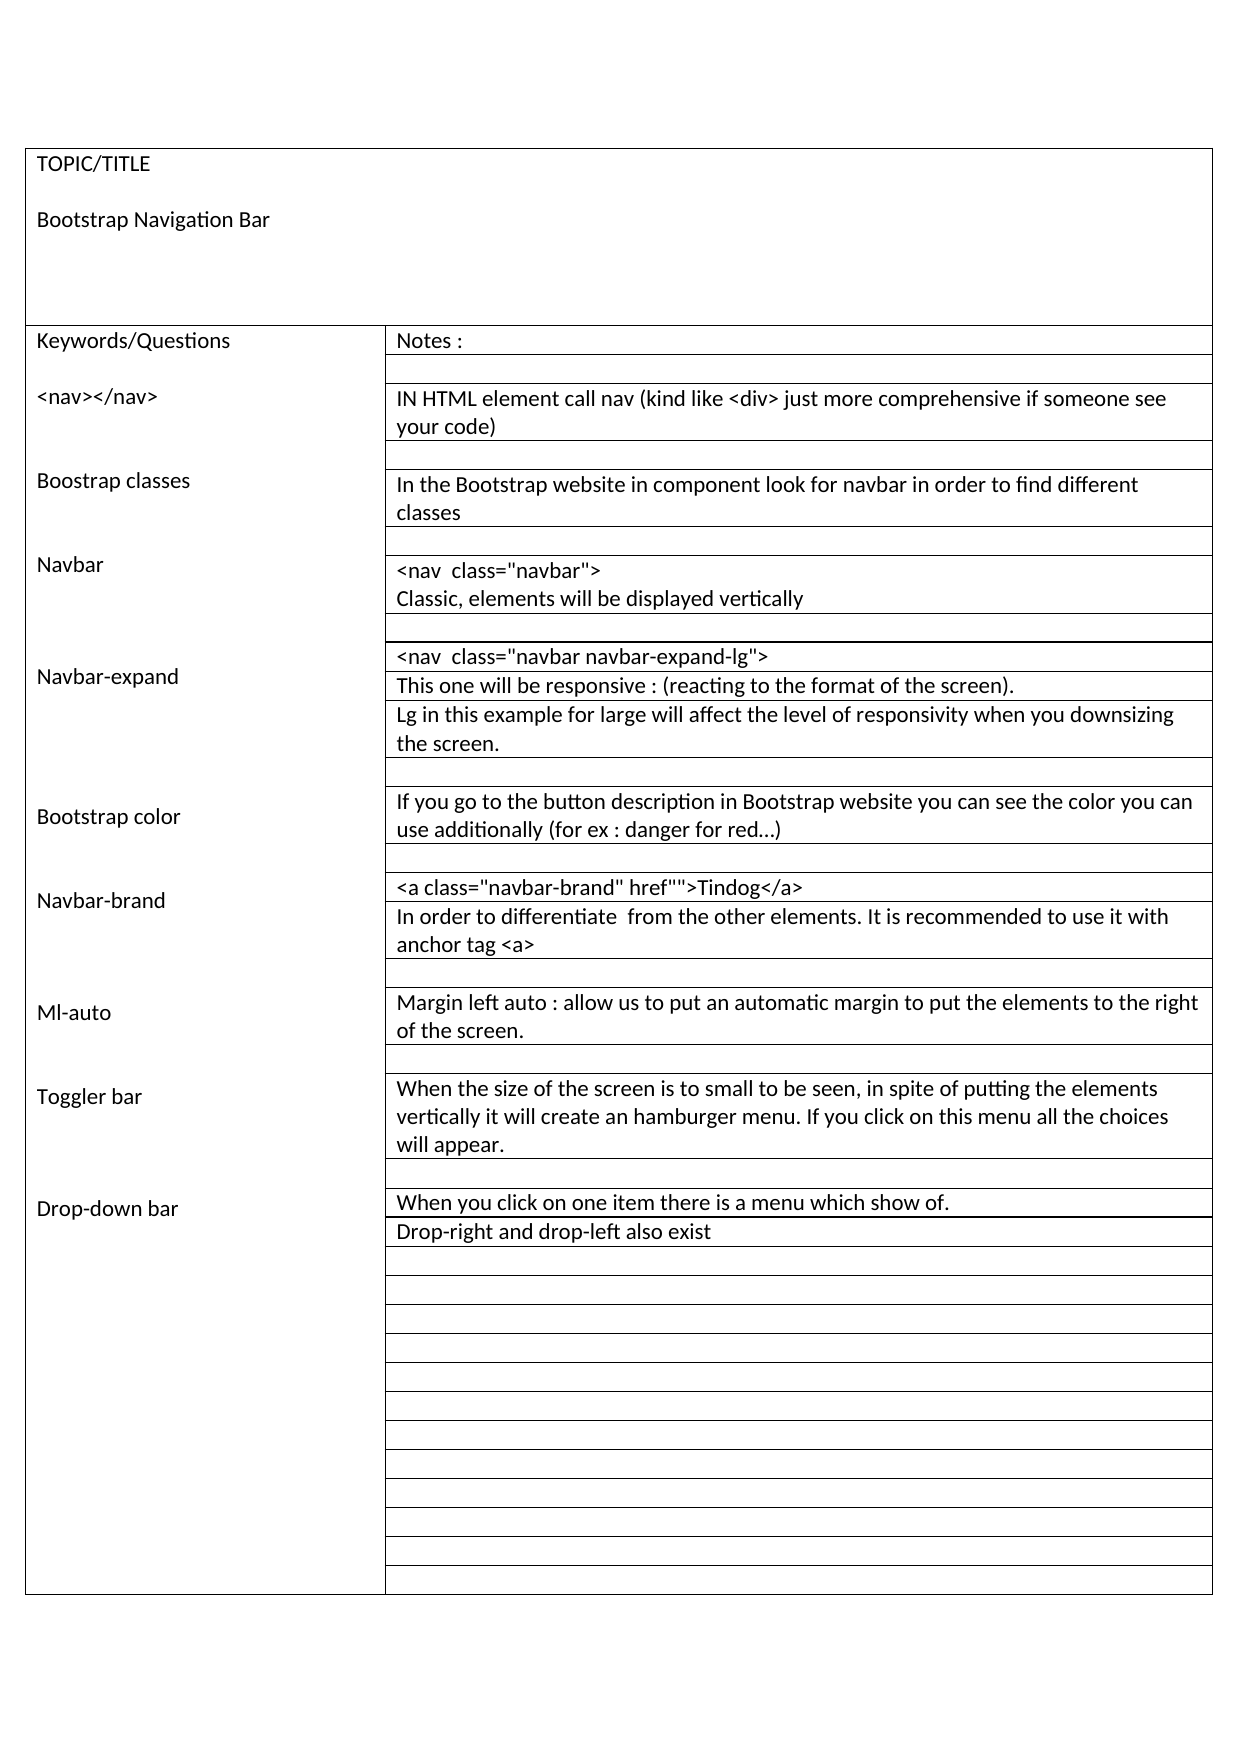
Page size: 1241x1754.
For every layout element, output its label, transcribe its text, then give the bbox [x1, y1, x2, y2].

table_cell [386, 1392, 1212, 1420]
table_cell [386, 1566, 1212, 1594]
table_cell If you go to the button description in Bootstrap website you can see the color you can use additionally (for ex : danger for red…) [386, 787, 1212, 843]
table_cell [386, 614, 1212, 641]
table_cell Margin left auto : allow us to put an automatic margin to put the elements to the right of the screen. [386, 988, 1212, 1044]
table_cell When the size of the screen is to small to be seen, in spite of putting the elements vertically it will create an hamburger menu. If you click on this menu all the choices will appear. [386, 1074, 1212, 1158]
table_cell IN HTML element call nav (kind like <div> just more comprehensive if someone see your code) [386, 384, 1212, 440]
table_cell <nav class="navbar navbar-expand-lg"> [386, 643, 1212, 671]
table_cell [386, 1537, 1212, 1565]
table_cell In the Bootstrap website in component look for navbar in order to find different classes [386, 470, 1212, 526]
table_cell [386, 959, 1212, 987]
table_cell [386, 1334, 1212, 1362]
table_header TOPIC/TITLE Bootstrap Navigation Bar [26, 149, 1212, 325]
table_cell [386, 844, 1212, 872]
table_cell [386, 527, 1212, 555]
table_cell This one will be responsive : (reacting to the format of the screen). [386, 672, 1212, 699]
table_cell <a class="navbar-brand" href"">Tindog</a> [386, 873, 1212, 901]
table_cell [386, 355, 1212, 383]
table_cell <nav class="navbar"> Classic, elements will be displayed vertically [386, 556, 1212, 612]
table_cell When you click on one item there is a menu which show of. [386, 1189, 1212, 1216]
table_cell [386, 1159, 1212, 1187]
table_cell Drop-right and drop-left also exist [386, 1218, 1212, 1246]
table_cell [386, 1421, 1212, 1449]
table_cell Lg in this example for large will affect the level of responsivity when you downsizing the screen. [386, 701, 1212, 757]
table_cell [386, 1479, 1212, 1507]
table_cell [386, 1305, 1212, 1333]
table_cell Notes : [386, 326, 1212, 354]
table_cell [386, 1363, 1212, 1391]
table_cell Keywords/Questions <nav></nav> Boostrap classes Navbar Navbar-expand Bootstrap color Navbar-brand Ml-auto Toggler bar Drop-down bar [26, 326, 385, 1594]
table_cell [386, 758, 1212, 786]
table_cell In order to differentiate from the other elements. It is recommended to use it with anchor tag <a> [386, 902, 1212, 958]
table_cell [386, 1045, 1212, 1073]
table_cell [386, 441, 1212, 469]
table_cell [386, 1276, 1212, 1304]
table_cell [386, 1247, 1212, 1274]
table_cell [386, 1508, 1212, 1536]
table_cell [386, 1450, 1212, 1478]
